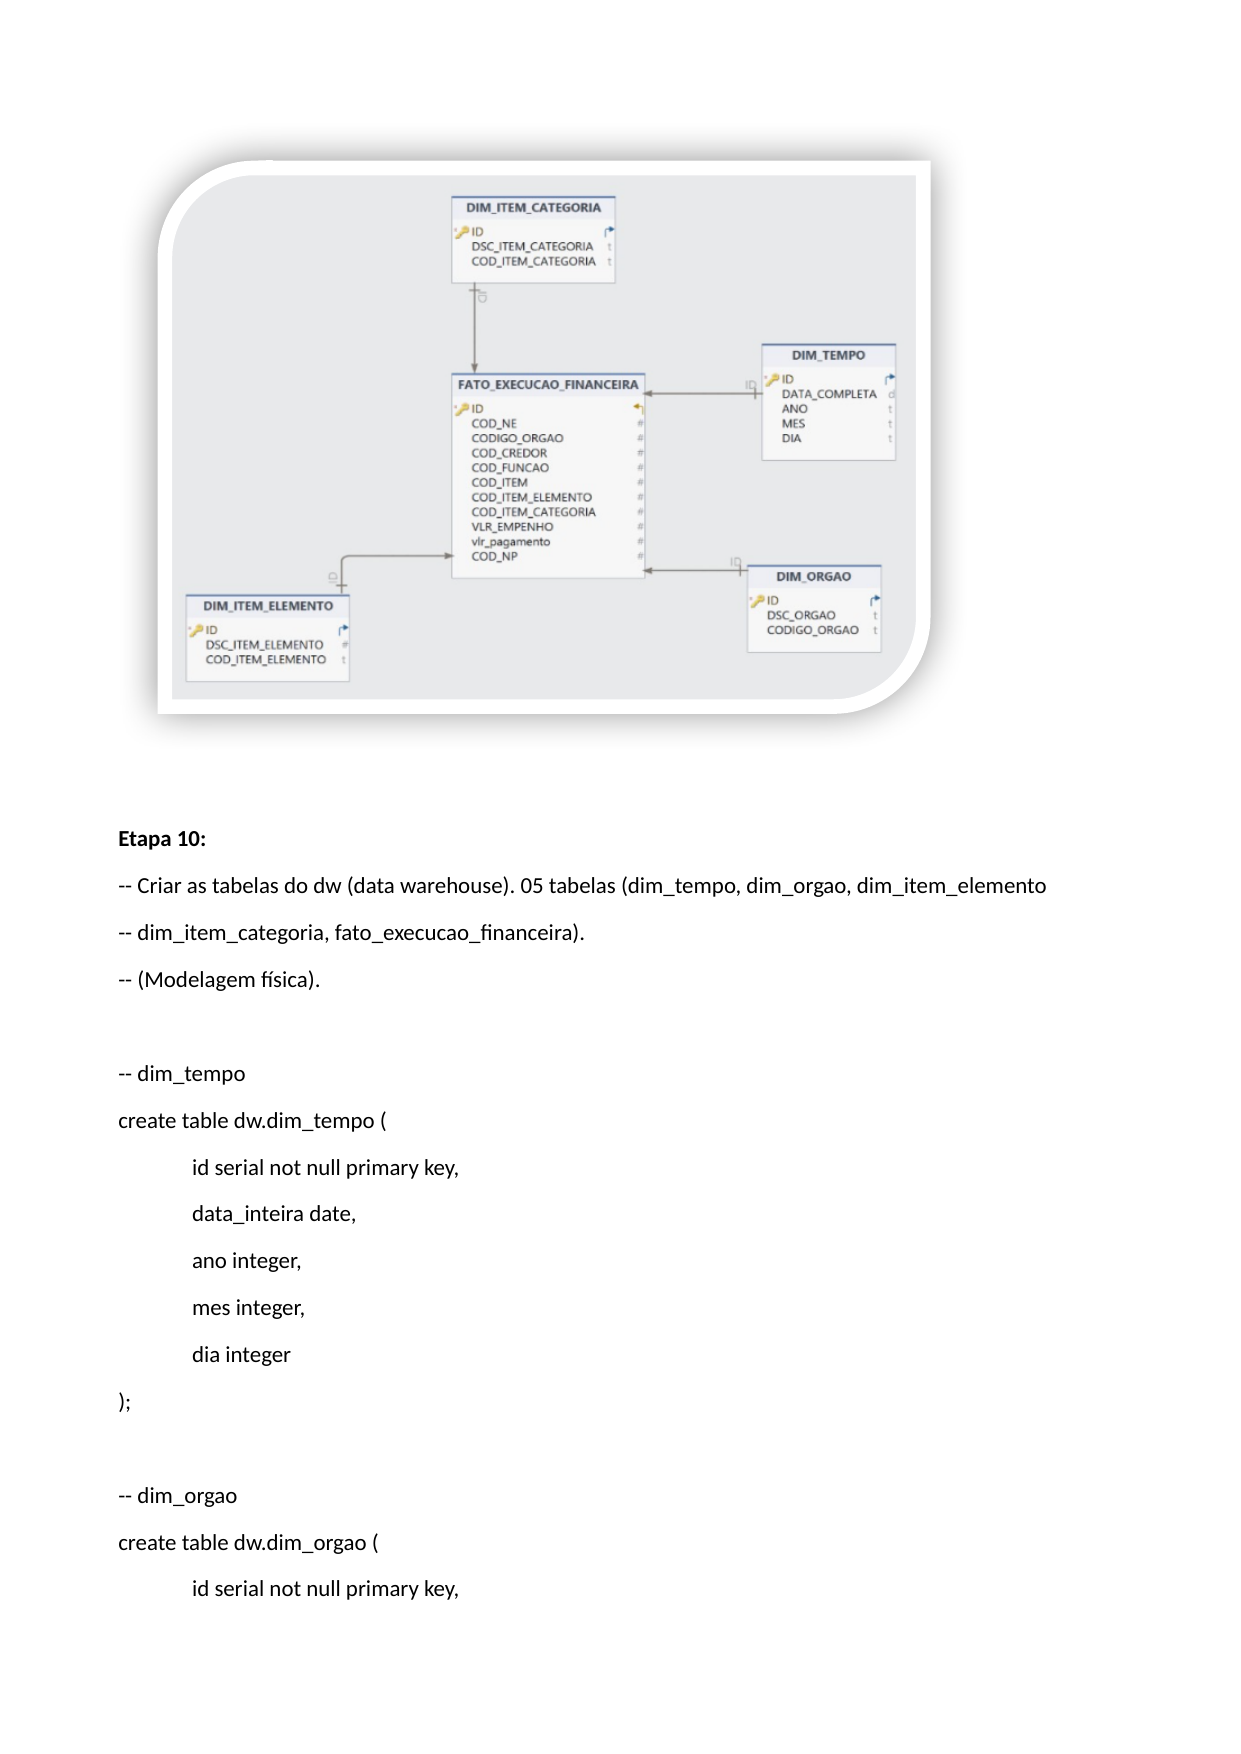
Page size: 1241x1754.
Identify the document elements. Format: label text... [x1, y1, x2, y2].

text -- dim_item_categoria, fato_execucao_financeira). [118, 918, 1122, 946]
text ano integer, [118, 1246, 1122, 1274]
text dia integer [118, 1340, 1122, 1368]
text Etapa 10: [118, 824, 1122, 853]
text -- dim_tempo [118, 1059, 1122, 1087]
text -- Criar as tabelas do dw (data warehouse). 05 tabelas (dim_tempo, dim_orgao, dim_item_elemento [118, 871, 1122, 899]
text id serial not null primary key, [118, 1574, 1122, 1603]
text -- dim_orgao [118, 1481, 1122, 1509]
text id serial not null primary key, [118, 1153, 1122, 1181]
text create table dw.dim_tempo ( [118, 1106, 1122, 1134]
text data_inteira date, [118, 1199, 1122, 1228]
text ); [118, 1387, 1122, 1415]
text mes integer, [118, 1293, 1122, 1321]
picture [173, 176, 915, 699]
text create table dw.dim_orgao ( [118, 1528, 1122, 1556]
text -- (Modelagem física). [118, 965, 1122, 993]
